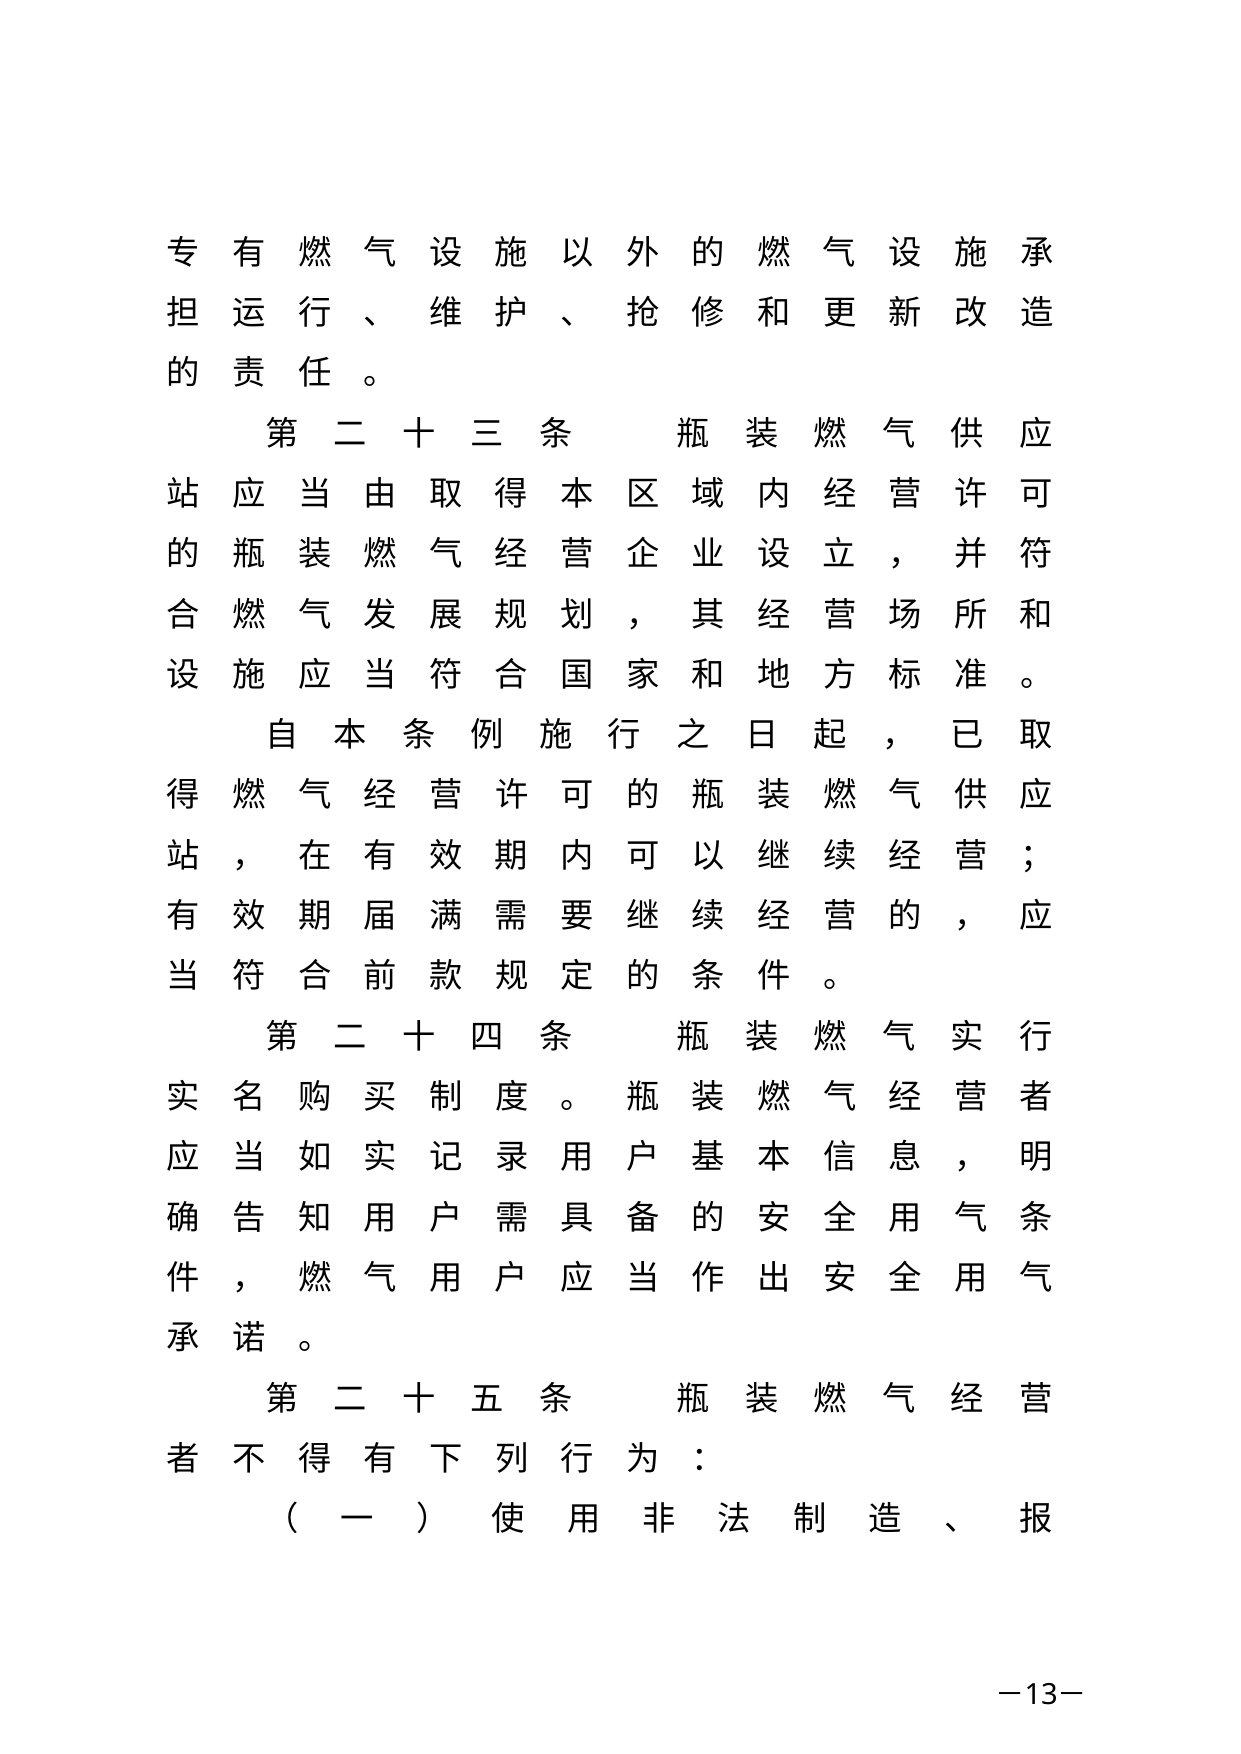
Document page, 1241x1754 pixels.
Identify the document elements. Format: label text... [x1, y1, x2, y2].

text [167, 1486, 1085, 1546]
text 第二十三条 瓶装燃气供应站应当由取得本区域内经营许可的瓶装燃气经营企业设立，并符合燃气发展规划，其经营场所和设施应当符合国家和地方标准。 [167, 400, 1085, 702]
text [167, 219, 1085, 400]
text 第二十四条 瓶装燃气实行实名购买制度。瓶装燃气经营者应当如实记录用户基本信息，明确告知用户需具备的安全用气条件，燃气用户应当作出安全用气承诺。 [167, 1003, 1085, 1365]
text 自本条例施行之日起，已取得燃气经营许可的瓶装燃气供应站，在有效期内可以继续经营；有效期届满需要继续经营的，应当符合前款规定的条件。 [167, 702, 1085, 1003]
text 第二十五条 瓶装燃气经营者不得有下列行为： [167, 1365, 1085, 1486]
